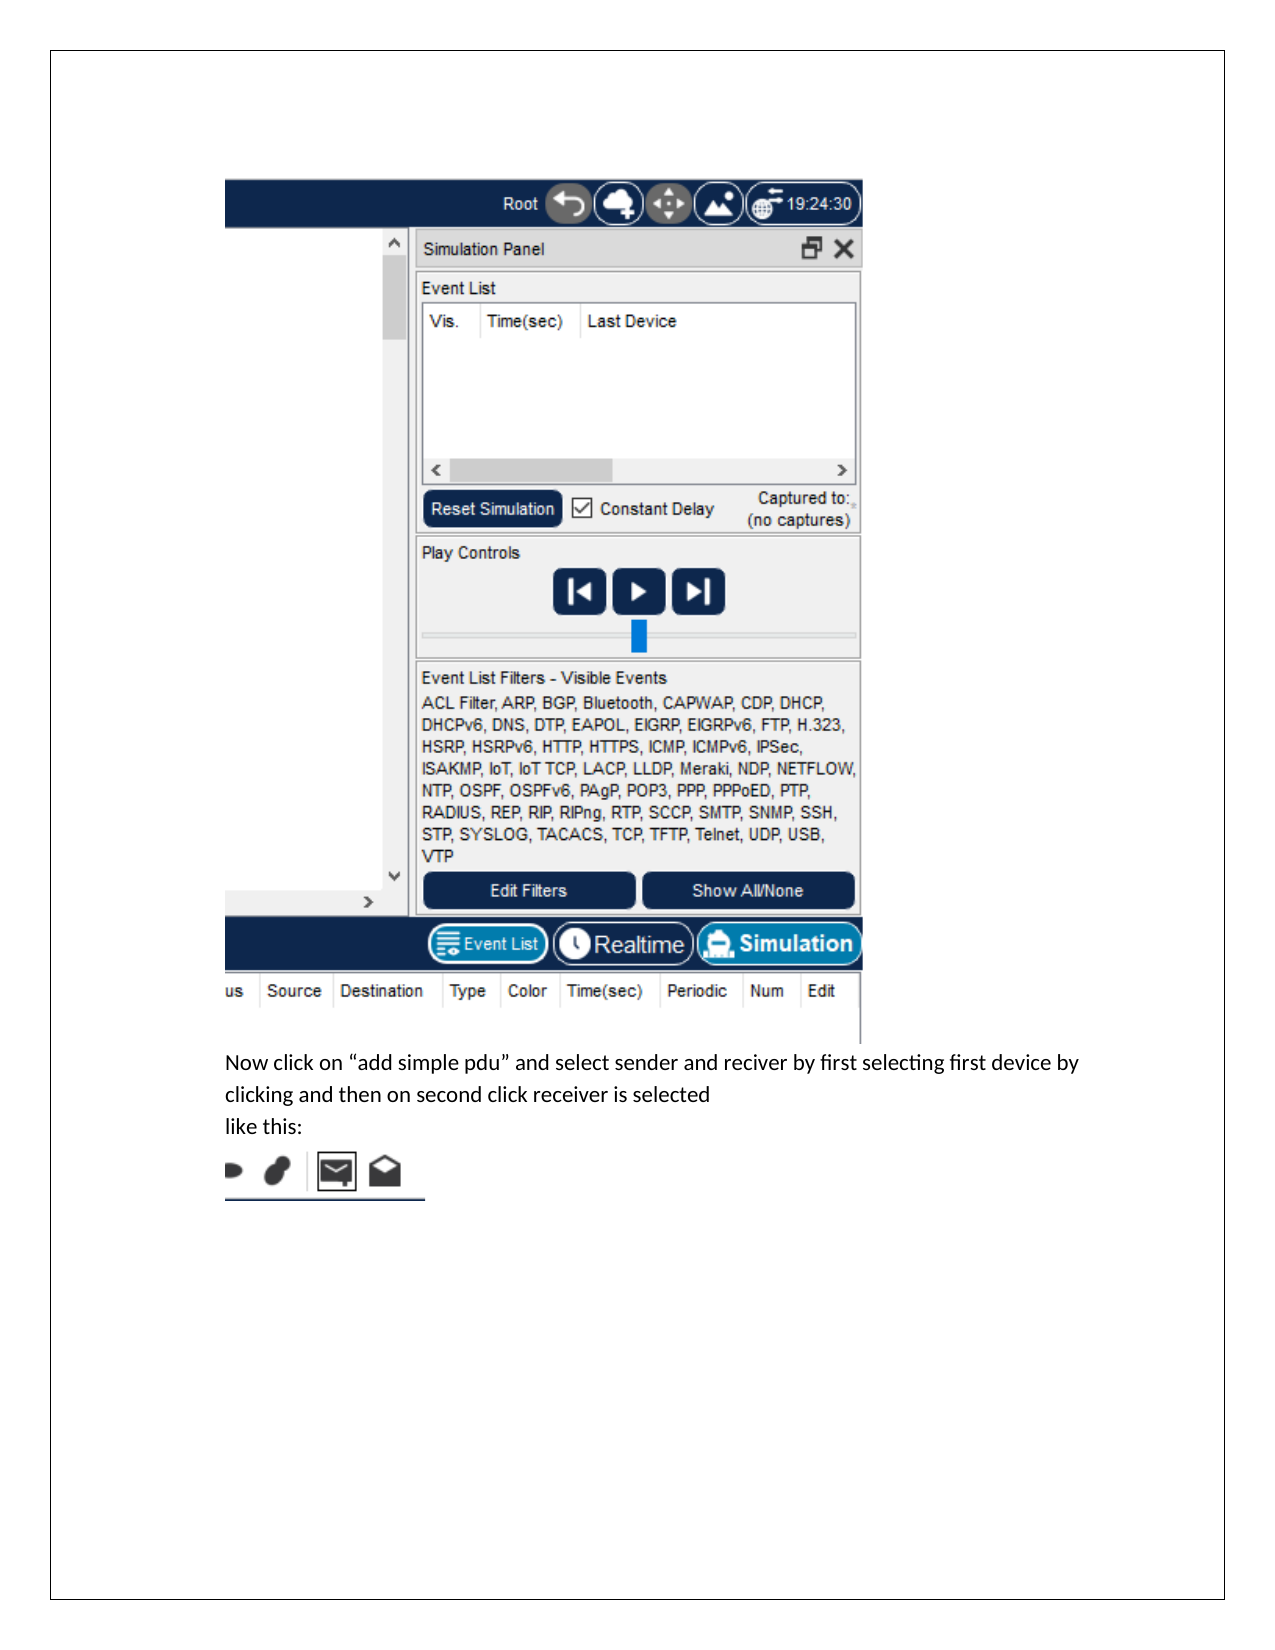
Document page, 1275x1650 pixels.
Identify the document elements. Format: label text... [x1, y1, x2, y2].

picture [225, 150, 863, 1044]
list like this: [225, 1112, 1125, 1140]
list Now click on “add simple pdu” and select sender and reciver by first selecting first device by clicking and then on second click receiver is selected [225, 1048, 1125, 1108]
picture [225, 1144, 426, 1201]
